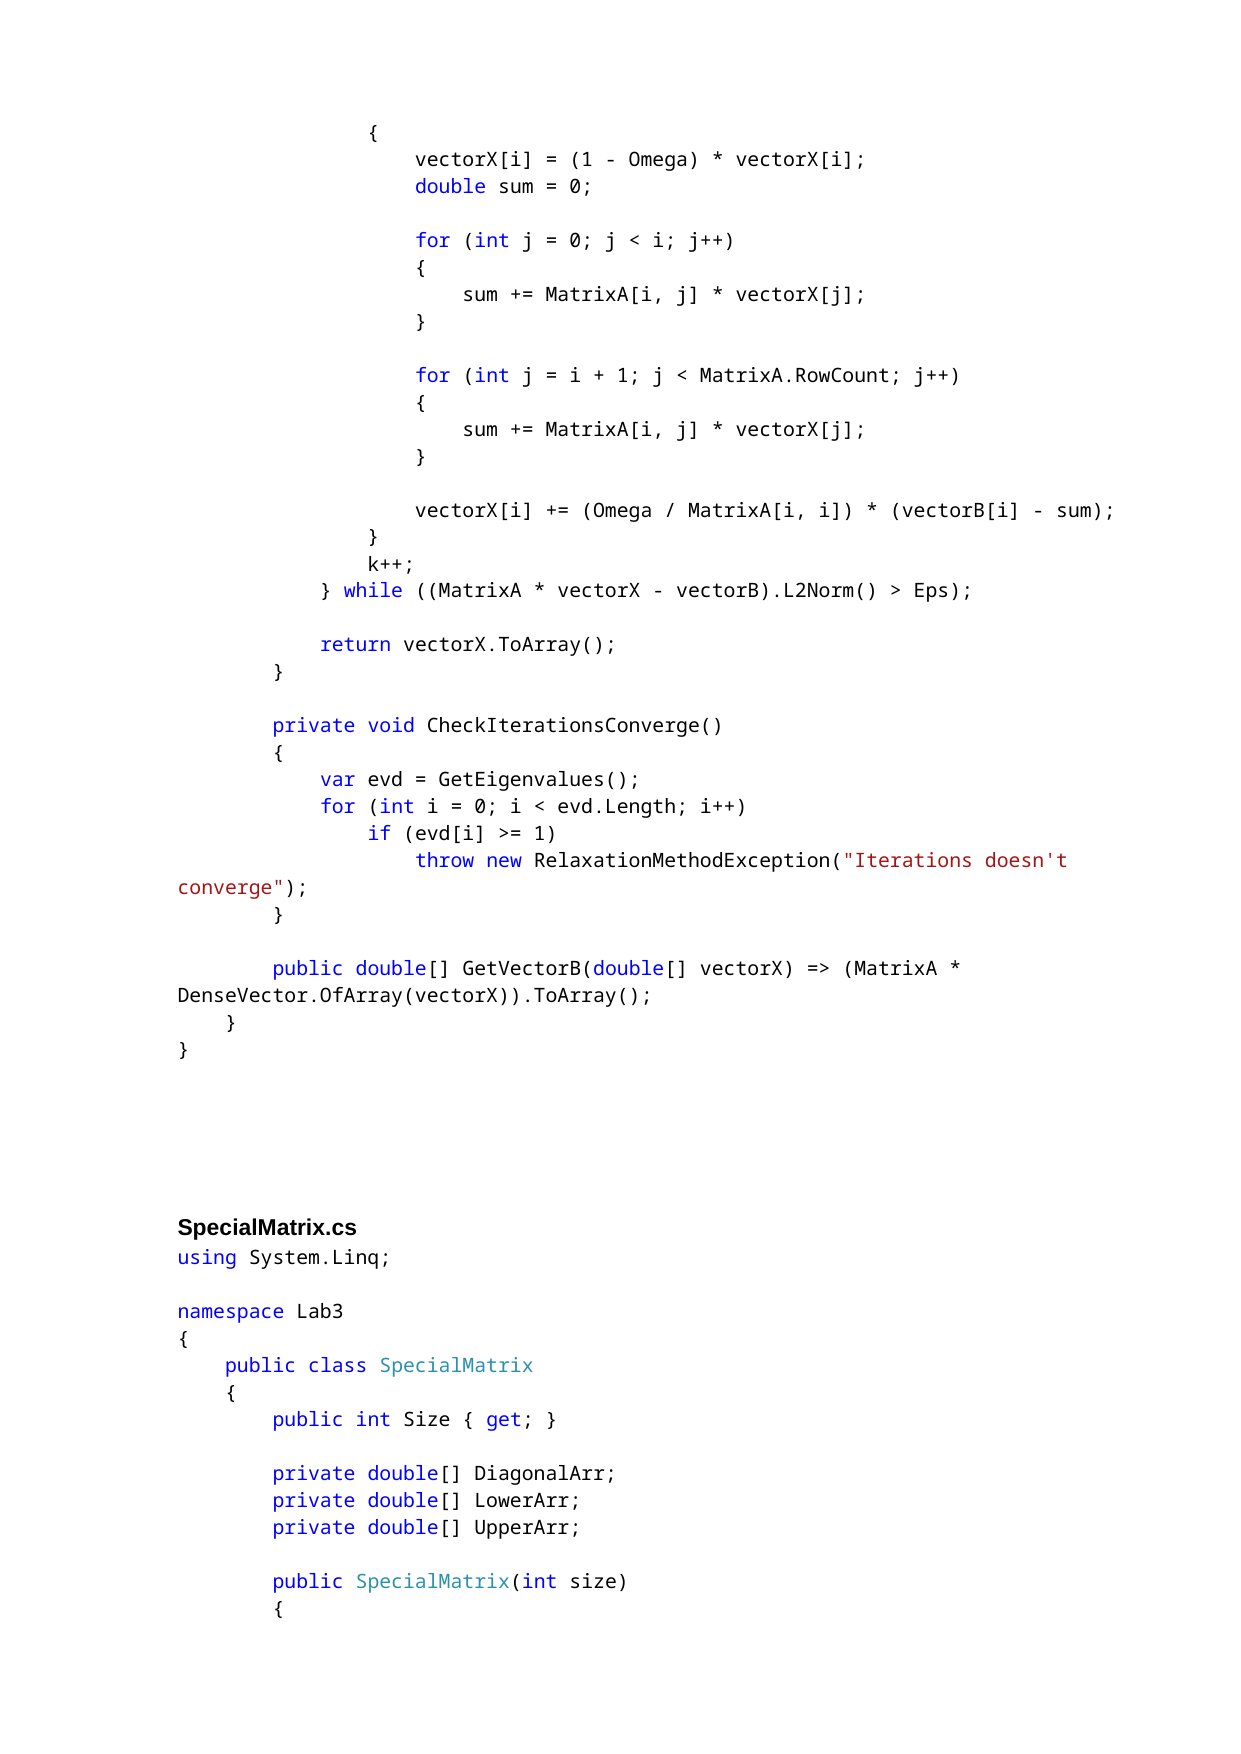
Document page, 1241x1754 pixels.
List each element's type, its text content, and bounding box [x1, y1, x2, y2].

text namespace Lab3 [177, 1298, 1152, 1324]
text private double[] DiagonalArr; [177, 1459, 1152, 1486]
text { [177, 388, 1152, 415]
text public SpecialMatrix(int size) [177, 1567, 1152, 1594]
text for (int j = i + 1; j < MatrixA.RowCount; j++) [177, 361, 1152, 388]
text { [177, 118, 1152, 145]
text sum += MatrixA[i, j] * vectorX[j]; [177, 280, 1152, 307]
text { [177, 1378, 1152, 1406]
text public int Size { get; } [177, 1406, 1152, 1432]
text } [177, 658, 1152, 685]
text } [177, 523, 1152, 550]
text } [177, 1035, 1152, 1062]
text private double[] UpperArr; [177, 1513, 1152, 1540]
text vectorX[i] = (1 - Omega) * vectorX[i]; [177, 145, 1152, 172]
text k++; [177, 550, 1152, 577]
text for (int i = 0; i < evd.Length; i++) [177, 793, 1152, 819]
text { [177, 1594, 1152, 1621]
text private double[] LowerArr; [177, 1486, 1152, 1513]
text { [177, 253, 1152, 280]
text { [177, 1324, 1152, 1352]
text SpecialMatrix.cs [177, 1213, 1152, 1240]
text throw new RelaxationMethodException("Iterations doesn't converge"); [177, 847, 1152, 901]
text using System.Linq; [177, 1244, 1152, 1271]
text } [177, 1008, 1152, 1035]
text vectorX[i] += (Omega / MatrixA[i, i]) * (vectorB[i] - sum); [177, 496, 1152, 523]
text double sum = 0; [177, 172, 1152, 199]
text } [177, 442, 1152, 469]
text { [177, 739, 1152, 766]
text return vectorX.ToArray(); [177, 631, 1152, 658]
text var evd = GetEigenvalues(); [177, 766, 1152, 793]
text } [177, 901, 1152, 927]
text sum += MatrixA[i, j] * vectorX[j]; [177, 415, 1152, 442]
text public class SpecialMatrix [177, 1352, 1152, 1378]
text private void CheckIterationsConverge() [177, 712, 1152, 739]
text } [177, 307, 1152, 334]
text } while ((MatrixA * vectorX - vectorB).L2Norm() > Eps); [177, 577, 1152, 604]
text if (evd[i] >= 1) [177, 819, 1152, 847]
text for (int j = 0; j < i; j++) [177, 226, 1152, 253]
text public double[] GetVectorB(double[] vectorX) => (MatrixA * DenseVector.OfArray(vectorX)).ToArray(); [177, 954, 1152, 1008]
